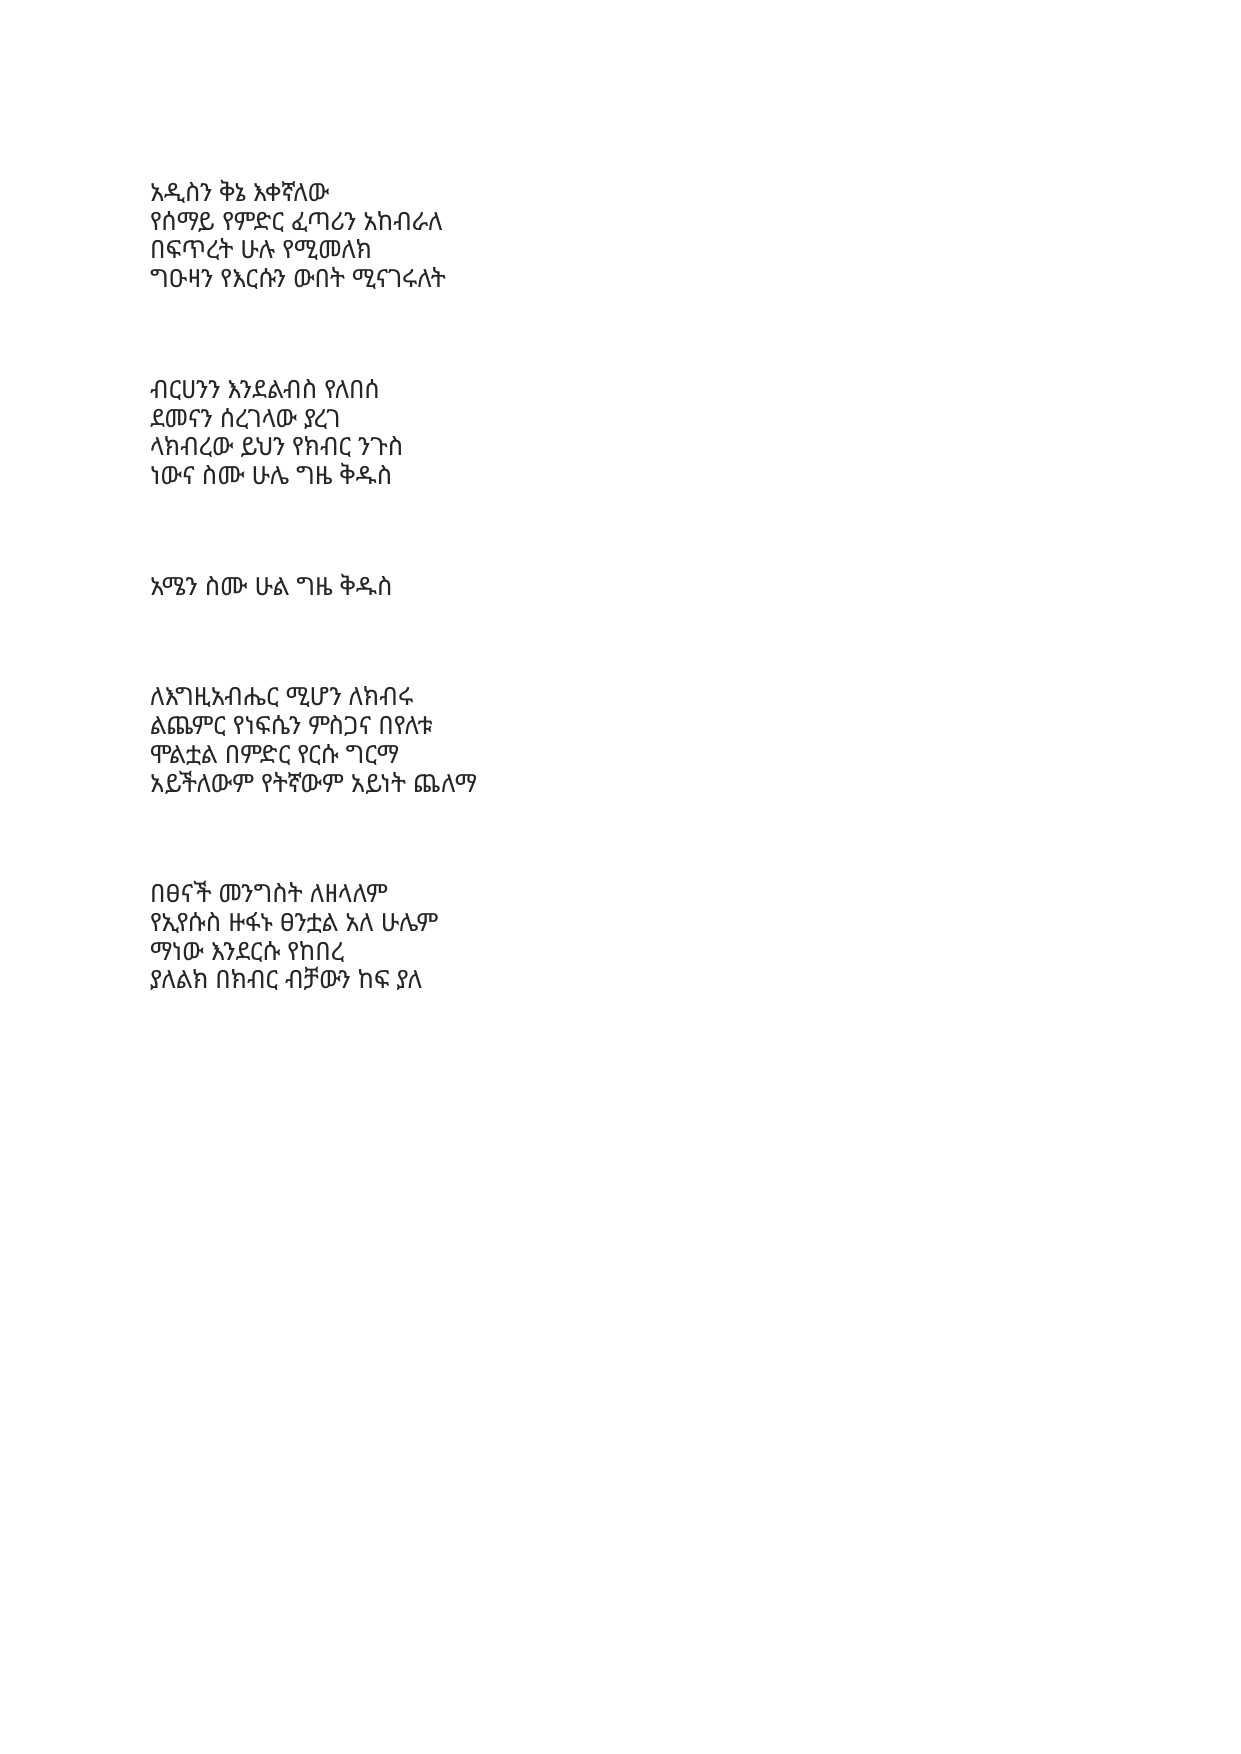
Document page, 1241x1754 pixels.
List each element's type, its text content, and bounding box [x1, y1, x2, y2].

text ያለልክ በክብር ብቻውን ከፍ ያለ [150, 972, 1090, 1000]
text አሜን ስሙ ሁል ግዜ ቅዱስ [150, 578, 1090, 607]
text በፀናች መንግስት ለዘላለም [150, 885, 1090, 914]
text ነውና ስሙ ሁሌ ግዜ ቅዱስ [150, 467, 1090, 496]
text አይችለውም የትኛውም አይነት ጨለማ [150, 775, 1090, 803]
text ሞልቷል በምድር የርሱ ግርማ [150, 746, 1090, 775]
text ለእግዚአብሔር ሚሆን ለክብሩ [150, 688, 1090, 717]
text የኢየሱስ ዙፋኑ ፀንቷል አለ ሁሌም [150, 914, 1090, 943]
text ማነው እንደርሱ የከበረ [150, 943, 1090, 972]
text ግዑዛን የእርሱን ውበት ሚናገሩለት [150, 270, 1090, 299]
text ላክብረው ይህን የክብር ንጉስ [150, 438, 1090, 467]
text ደመናን ሰረገላው ያረገ [150, 410, 1090, 438]
text በፍጥረት ሁሉ የሚመለክ [150, 242, 1090, 270]
text የሰማይ የምድር ፈጣሪን አከብራለ [150, 213, 1090, 242]
text አዲስን ቅኔ እቀኛለው [150, 184, 1090, 213]
text ብርሀንን እንደልብስ የለበሰ [150, 381, 1090, 410]
text ልጨምር የነፍሴን ምስጋና በየለቱ [150, 717, 1090, 746]
